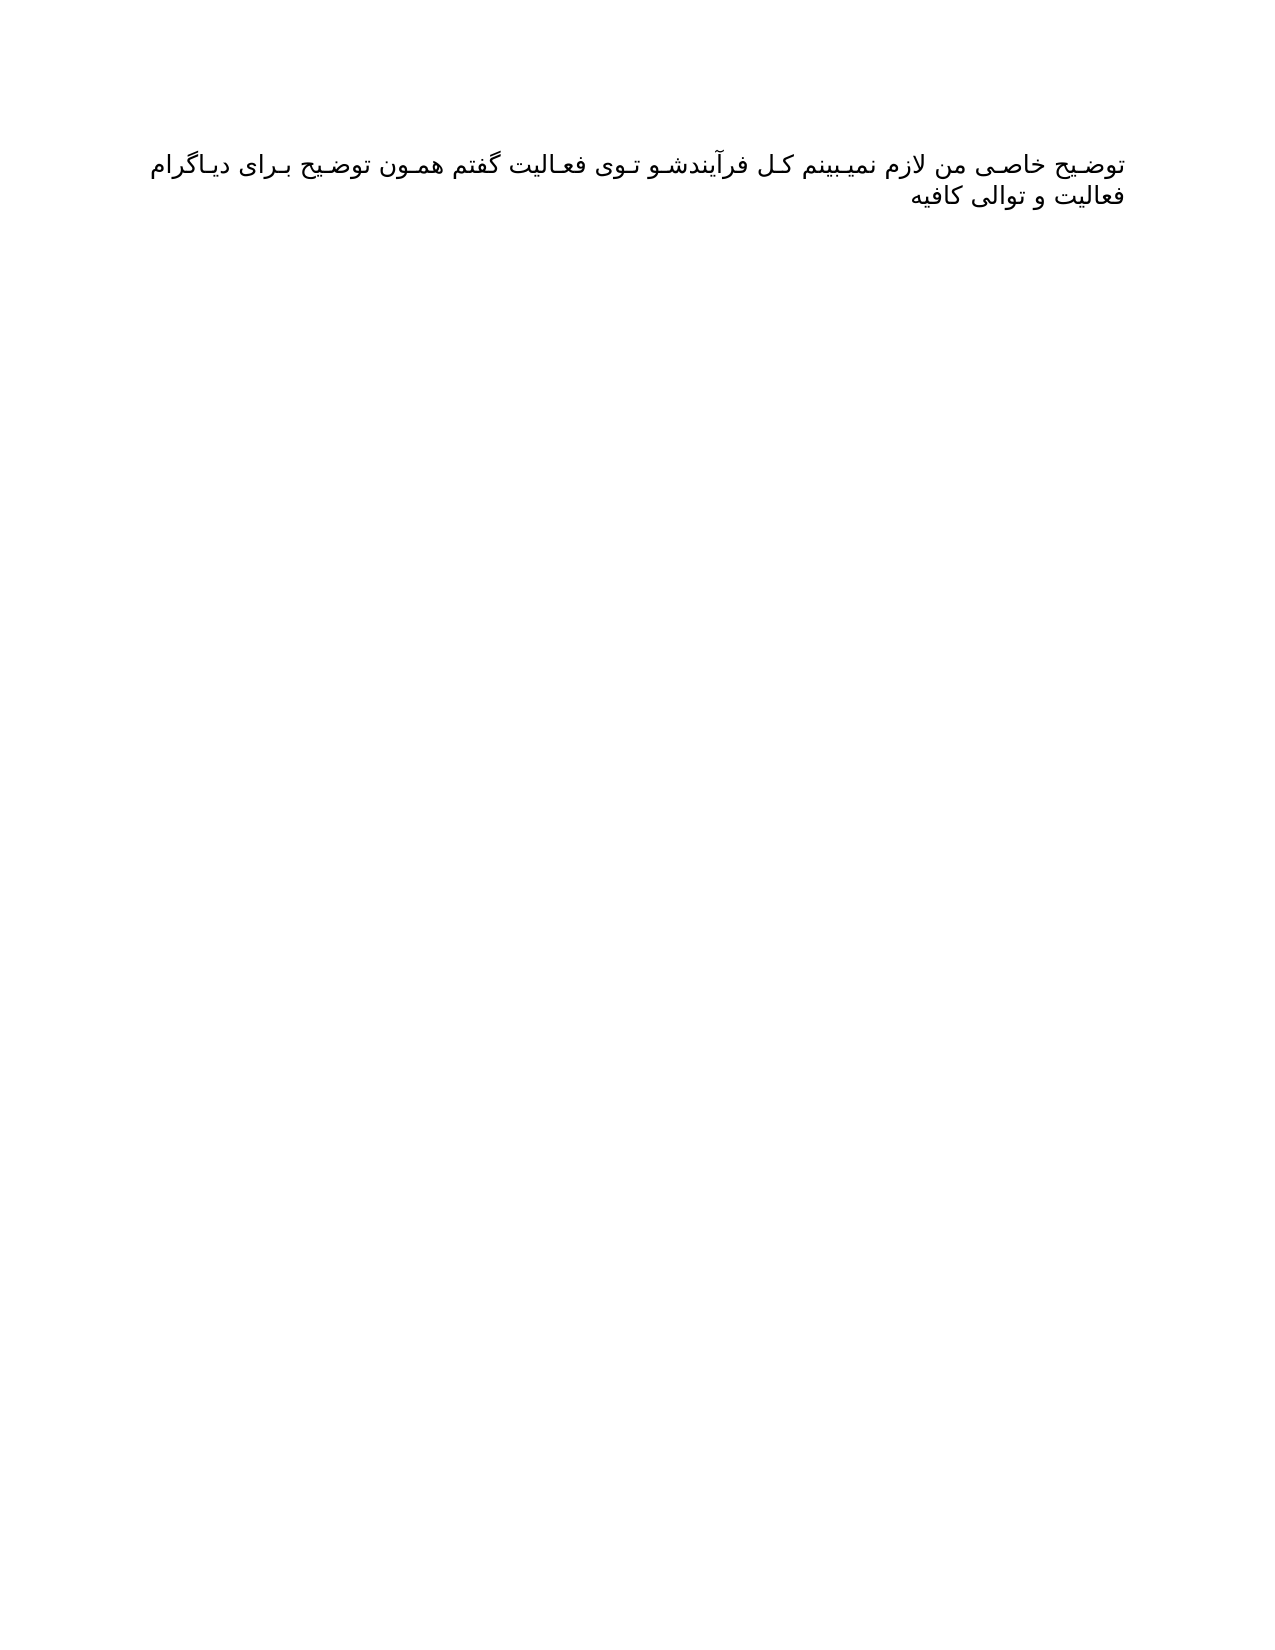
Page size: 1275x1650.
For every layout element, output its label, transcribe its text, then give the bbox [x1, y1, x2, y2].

text توضیح خاصی من لازم نمیبینم کل فرآیندشو توی فعالیت گفتم همون توضیح برای دیاگرام فعالیت و توالی کافیه [150, 150, 1125, 211]
